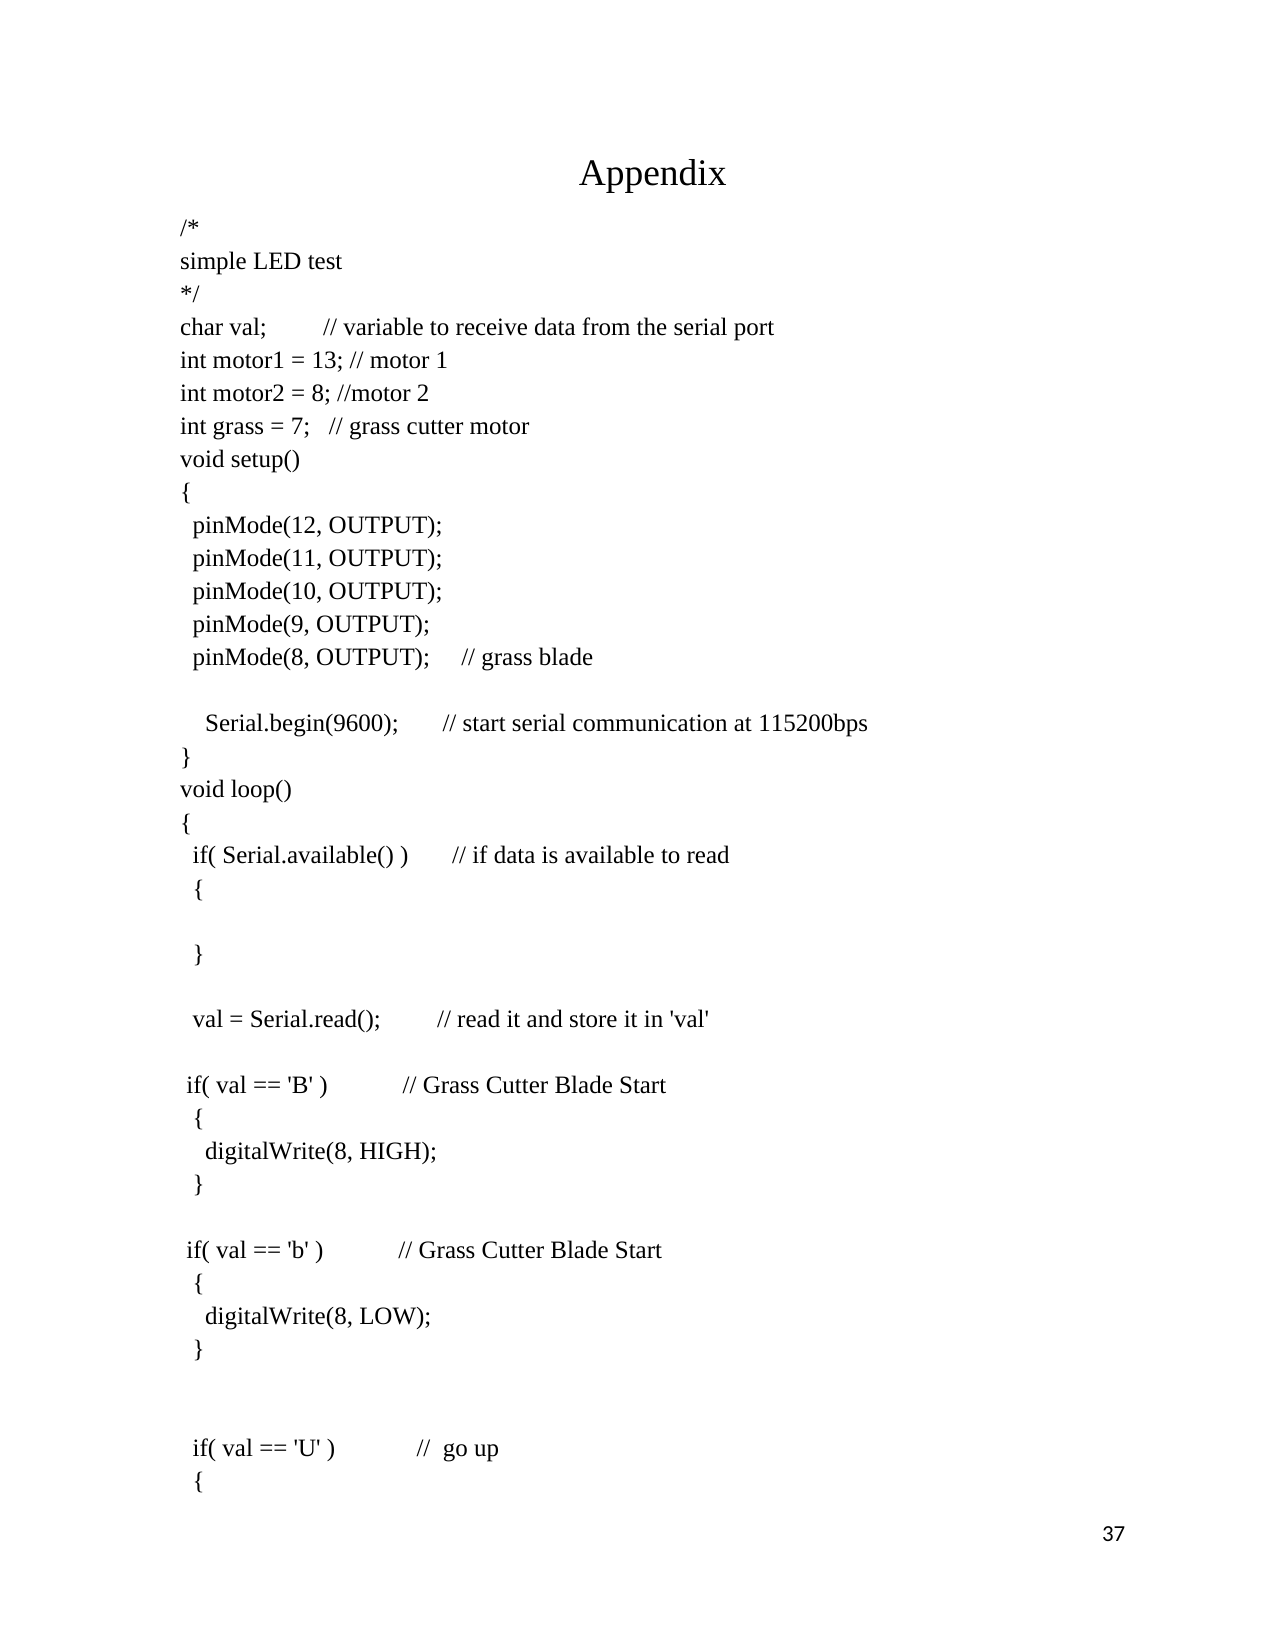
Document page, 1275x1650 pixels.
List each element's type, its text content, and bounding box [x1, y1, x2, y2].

text { [180, 874, 1125, 902]
text simple LED test [180, 246, 1125, 275]
text void setup() [180, 444, 1125, 473]
text digitalWrite(8, HIGH); [180, 1136, 1125, 1165]
text Serial.begin(9600); // start serial communication at 115200bps [180, 708, 1125, 737]
text char val; // variable to receive data from the serial port [180, 312, 1125, 341]
text void loop() [180, 774, 1125, 803]
text pinMode(11, OUTPUT); [180, 543, 1125, 572]
text { [180, 1268, 1125, 1297]
text int grass = 7; // grass cutter motor [180, 411, 1125, 440]
text if( Serial.available() ) // if data is available to read [180, 841, 1125, 869]
text } [180, 1169, 1125, 1198]
text { [180, 1103, 1125, 1132]
text { [180, 1466, 1125, 1495]
text } [180, 742, 1125, 770]
text } [180, 939, 1125, 968]
text digitalWrite(8, LOW); [180, 1301, 1125, 1330]
text } [180, 1334, 1125, 1363]
text int motor1 = 13; // motor 1 [180, 345, 1125, 374]
text /* [180, 213, 1125, 242]
text if( val == 'U' ) // go up [180, 1433, 1125, 1462]
text int motor2 = 8; //motor 2 [180, 378, 1125, 407]
text if( val == 'b' ) // Grass Cutter Blade Start [180, 1235, 1125, 1264]
text pinMode(9, OUTPUT); [180, 609, 1125, 638]
text { [180, 477, 1125, 506]
text Appendix [180, 150, 1125, 193]
text */ [180, 279, 1125, 308]
text val = Serial.read(); // read it and store it in 'val' [180, 1004, 1125, 1033]
text pinMode(8, OUTPUT); // grass blade [180, 642, 1125, 671]
text pinMode(10, OUTPUT); [180, 576, 1125, 605]
text { [180, 808, 1125, 836]
text pinMode(12, OUTPUT); [180, 510, 1125, 539]
text if( val == 'B' ) // Grass Cutter Blade Start [180, 1070, 1125, 1099]
